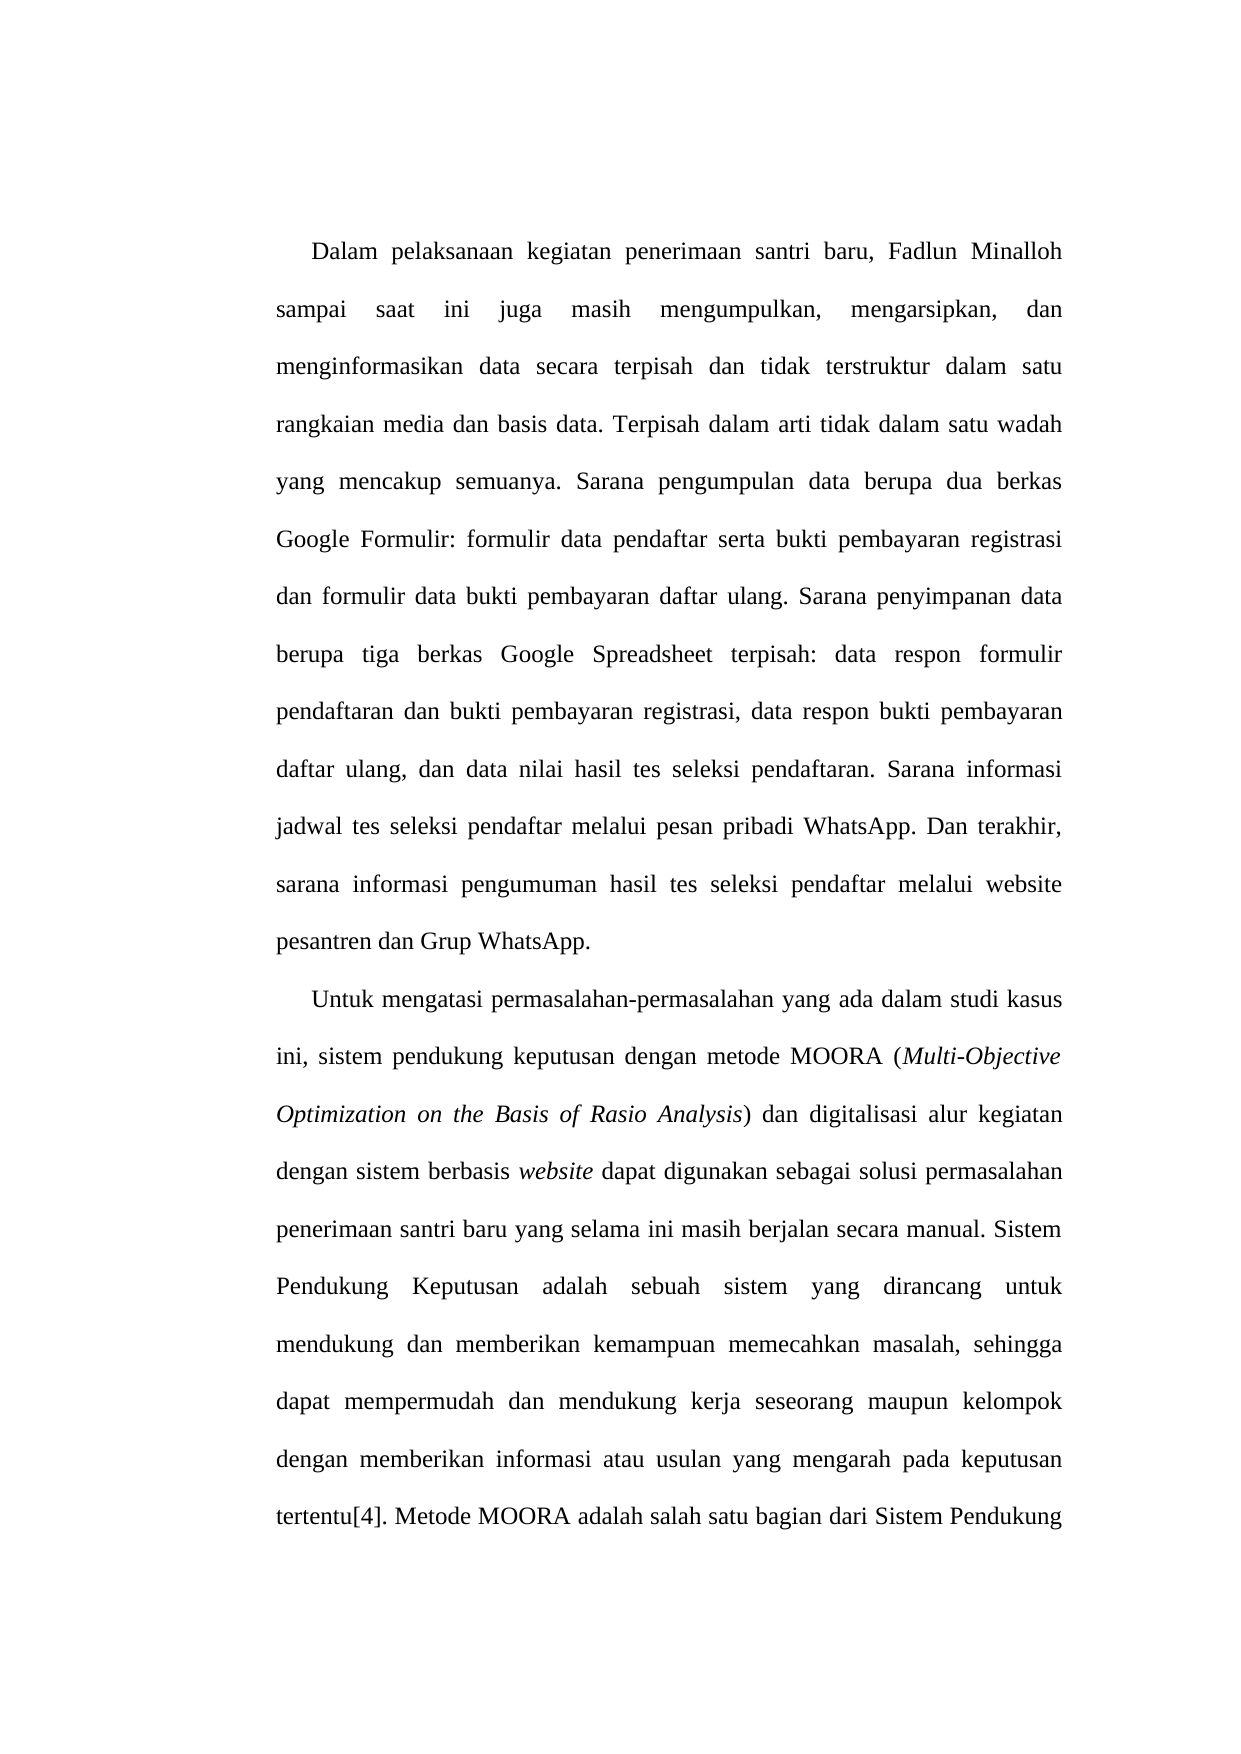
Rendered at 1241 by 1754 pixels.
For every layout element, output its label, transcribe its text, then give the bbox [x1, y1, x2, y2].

list Dalam pelaksanaan kegiatan penerimaan santri baru, Fadlun Minalloh sampai saat ini juga masih mengumpulkan, mengarsipkan, dan menginformasikan data secara terpisah dan tidak terstruktur dalam satu rangkaian media dan basis data. Terpisah dalam arti tidak dalam satu wadah yang mencakup semuanya. Sarana pengumpulan data berupa dua berkas Google Formulir: formulir data pendaftar serta bukti pembayaran registrasi dan formulir data bukti pembayaran daftar ulang. Sarana penyimpanan data berupa tiga berkas Google Spreadsheet terpisah: data respon formulir pendaftaran dan bukti pembayaran registrasi, data respon bukti pembayaran daftar ulang, dan data nilai hasil tes seleksi pendaftaran. Sarana informasi jadwal tes seleksi pendaftar melalui pesan pribadi WhatsApp. Dan terakhir, sarana informasi pengumuman hasil tes seleksi pendaftar melalui website pesantren dan Grup WhatsApp. [276, 236, 1063, 955]
